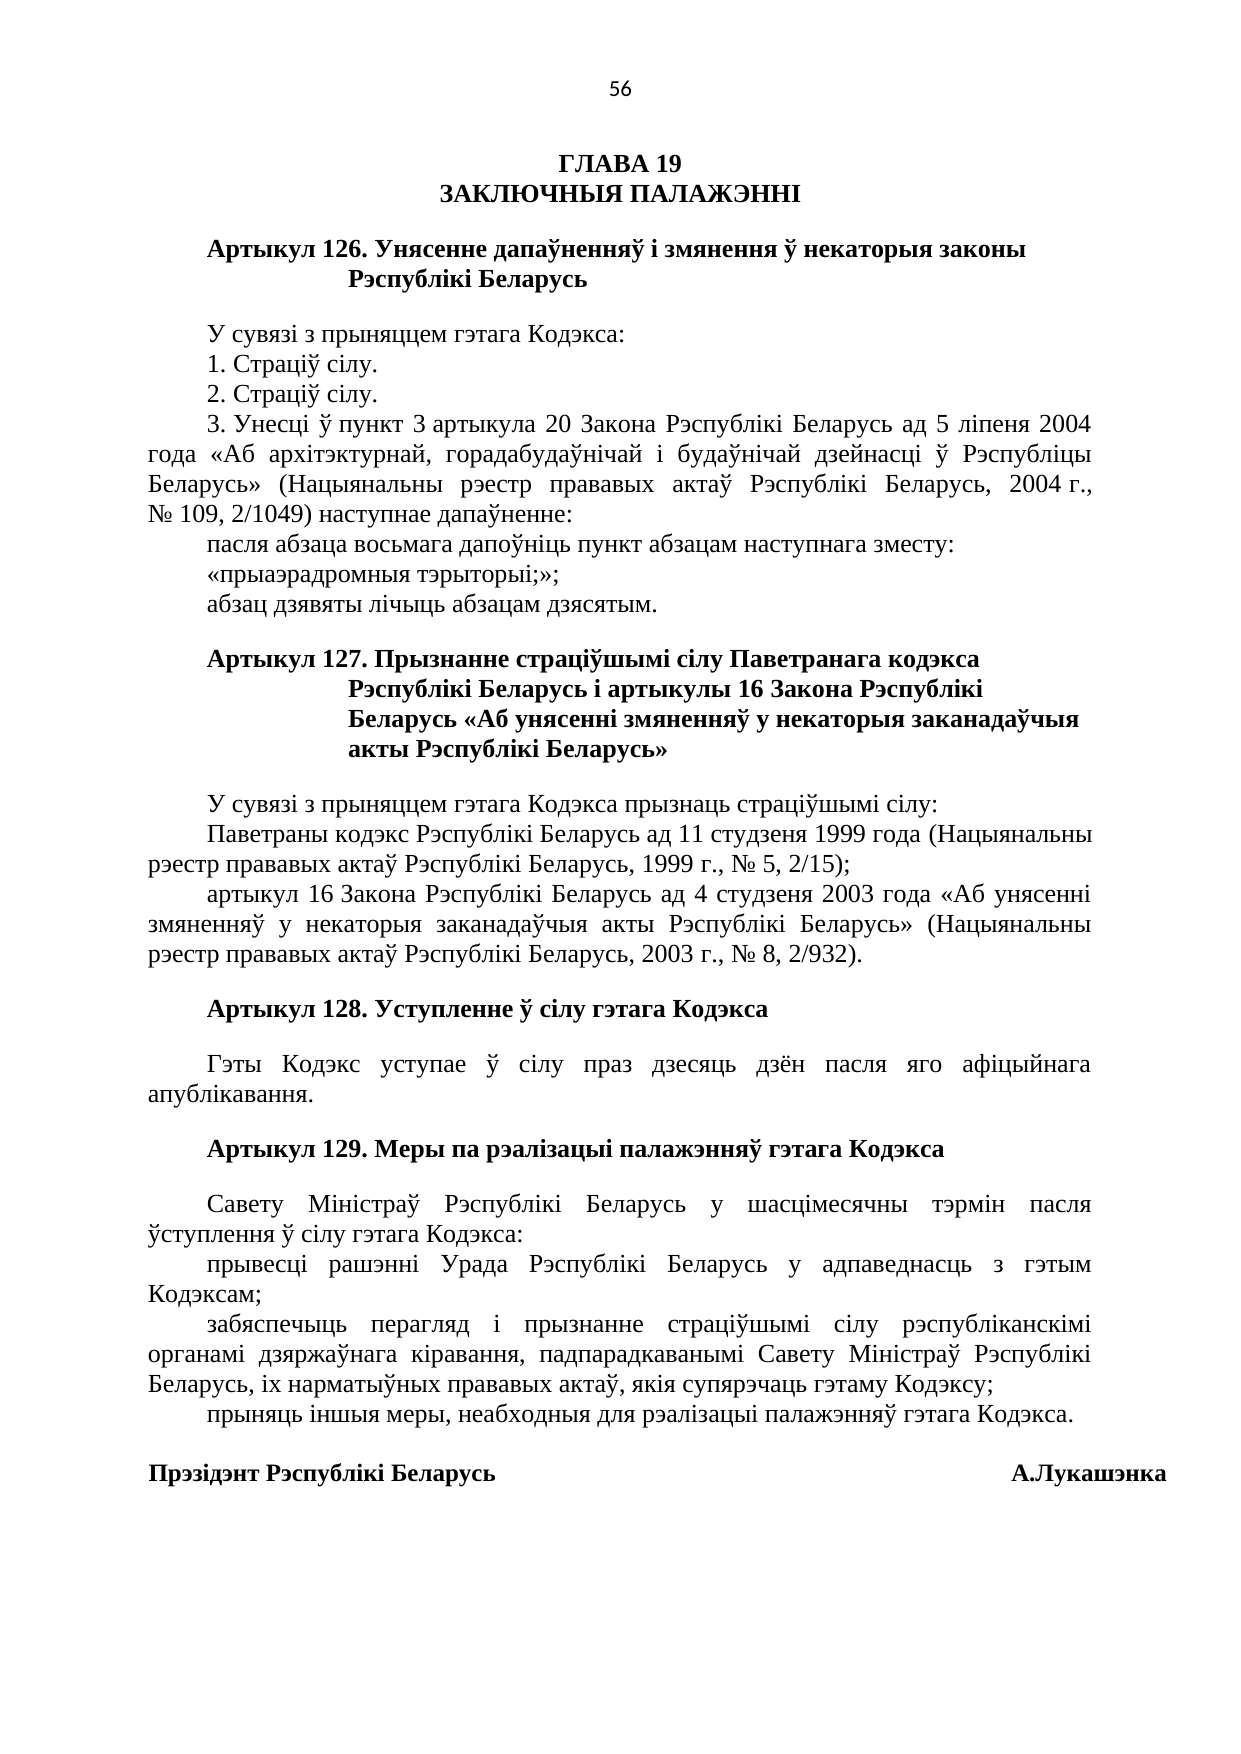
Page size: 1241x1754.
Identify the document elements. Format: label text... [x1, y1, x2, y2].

text Савету Міністраў Рэспублікі Беларусь у шасцімесячны тэрмін пасля ўступлення ў сілу гэтага Кодэкса: [148, 1188, 1093, 1248]
text забяспечыць перагляд і прызнанне страціўшымі сілу рэспубліканскімі органамі дзяржаўнага кіравання, падпарадкаванымі Савету Міністраў Рэспублікі Беларусь, іх нарматыўных прававых актаў, якія супярэчаць гэтаму Кодэксу; [148, 1308, 1093, 1398]
text Артыкул 128. Уступленне ў сілу гэтага Кодэкса [207, 993, 1093, 1023]
text У сувязі з прыняццем гэтага Кодэкса: [148, 318, 1093, 348]
text Паветраны кодэкс Рэспублікі Беларусь ад 11 студзеня 1999 года (Нацыянальны рэестр прававых актаў Рэспублікі Беларусь, 1999 г., № 5, 2/15); [148, 818, 1093, 878]
text 1. Страціў сілу. [148, 348, 1093, 378]
text прыняць іншыя меры, неабходныя для рэалізацыі палажэнняў гэтага Кодэкса. [148, 1398, 1093, 1428]
text Артыкул 129. Меры па рэалізацыі палажэнняў гэтага Кодэкса [207, 1133, 1093, 1163]
text Гэты Кодэкс уступае ў сілу праз дзесяць дзён пасля яго афіцыйнага апублікавання. [148, 1048, 1093, 1108]
text 3. Унесці ў пункт 3 артыкула 20 Закона Рэспублікі Беларусь ад 5 ліпеня 2004 года «Аб архітэктурнай, горадабудаўнічай і будаўнічай дзейнасці ў Рэспубліцы Беларусь» (Нацыянальны рэестр прававых актаў Рэспублікі Беларусь, 2004 г., № 109, 2/1049) наступнае дапаўненне: [148, 408, 1093, 528]
text Артыкул 126. Унясенне дапаўненняў і змянення ў некаторыя законы Рэспублікі Беларусь [207, 233, 1093, 293]
text артыкул 16 Закона Рэспублікі Беларусь ад 4 студзеня 2003 года «Аб унясенні змяненняў у некаторыя заканадаўчыя акты Рэспублікі Беларусь» (Нацыянальны рэестр прававых актаў Рэспублікі Беларусь, 2003 г., № 8, 2/932). [148, 878, 1093, 968]
text пасля абзаца восьмага дапоўніць пункт абзацам наступнага зместу: [148, 528, 1093, 558]
text абзац дзявяты лічыць абзацам дзясятым. [148, 588, 1093, 618]
text прывесці рашэнні Урада Рэспублікі Беларусь у адпаведнасць з гэтым Кодэксам; [148, 1248, 1093, 1308]
text ГЛАВА 19 ЗАКЛЮЧНЫЯ ПАЛАЖЭННІ [148, 148, 1093, 208]
text «прыаэрадромныя тэрыторыі;»; [148, 558, 1093, 588]
text Артыкул 127. Прызнанне страціўшымі сілу Паветранага кодэкса Рэспублікі Беларусь і артыкулы 16 Закона Рэспублікі Беларусь «Аб унясенні змяненняў у некаторыя заканадаўчыя акты Рэспублікі Беларусь» [207, 643, 1093, 763]
text У сувязі з прыняццем гэтага Кодэкса прызнаць страціўшымі сілу: [148, 788, 1093, 818]
table_header Прэзідэнт Рэспублікі Беларусь [148, 1458, 944, 1486]
table_header А.Лукашэнка [944, 1458, 1167, 1486]
text 2. Страціў сілу. [148, 378, 1093, 408]
